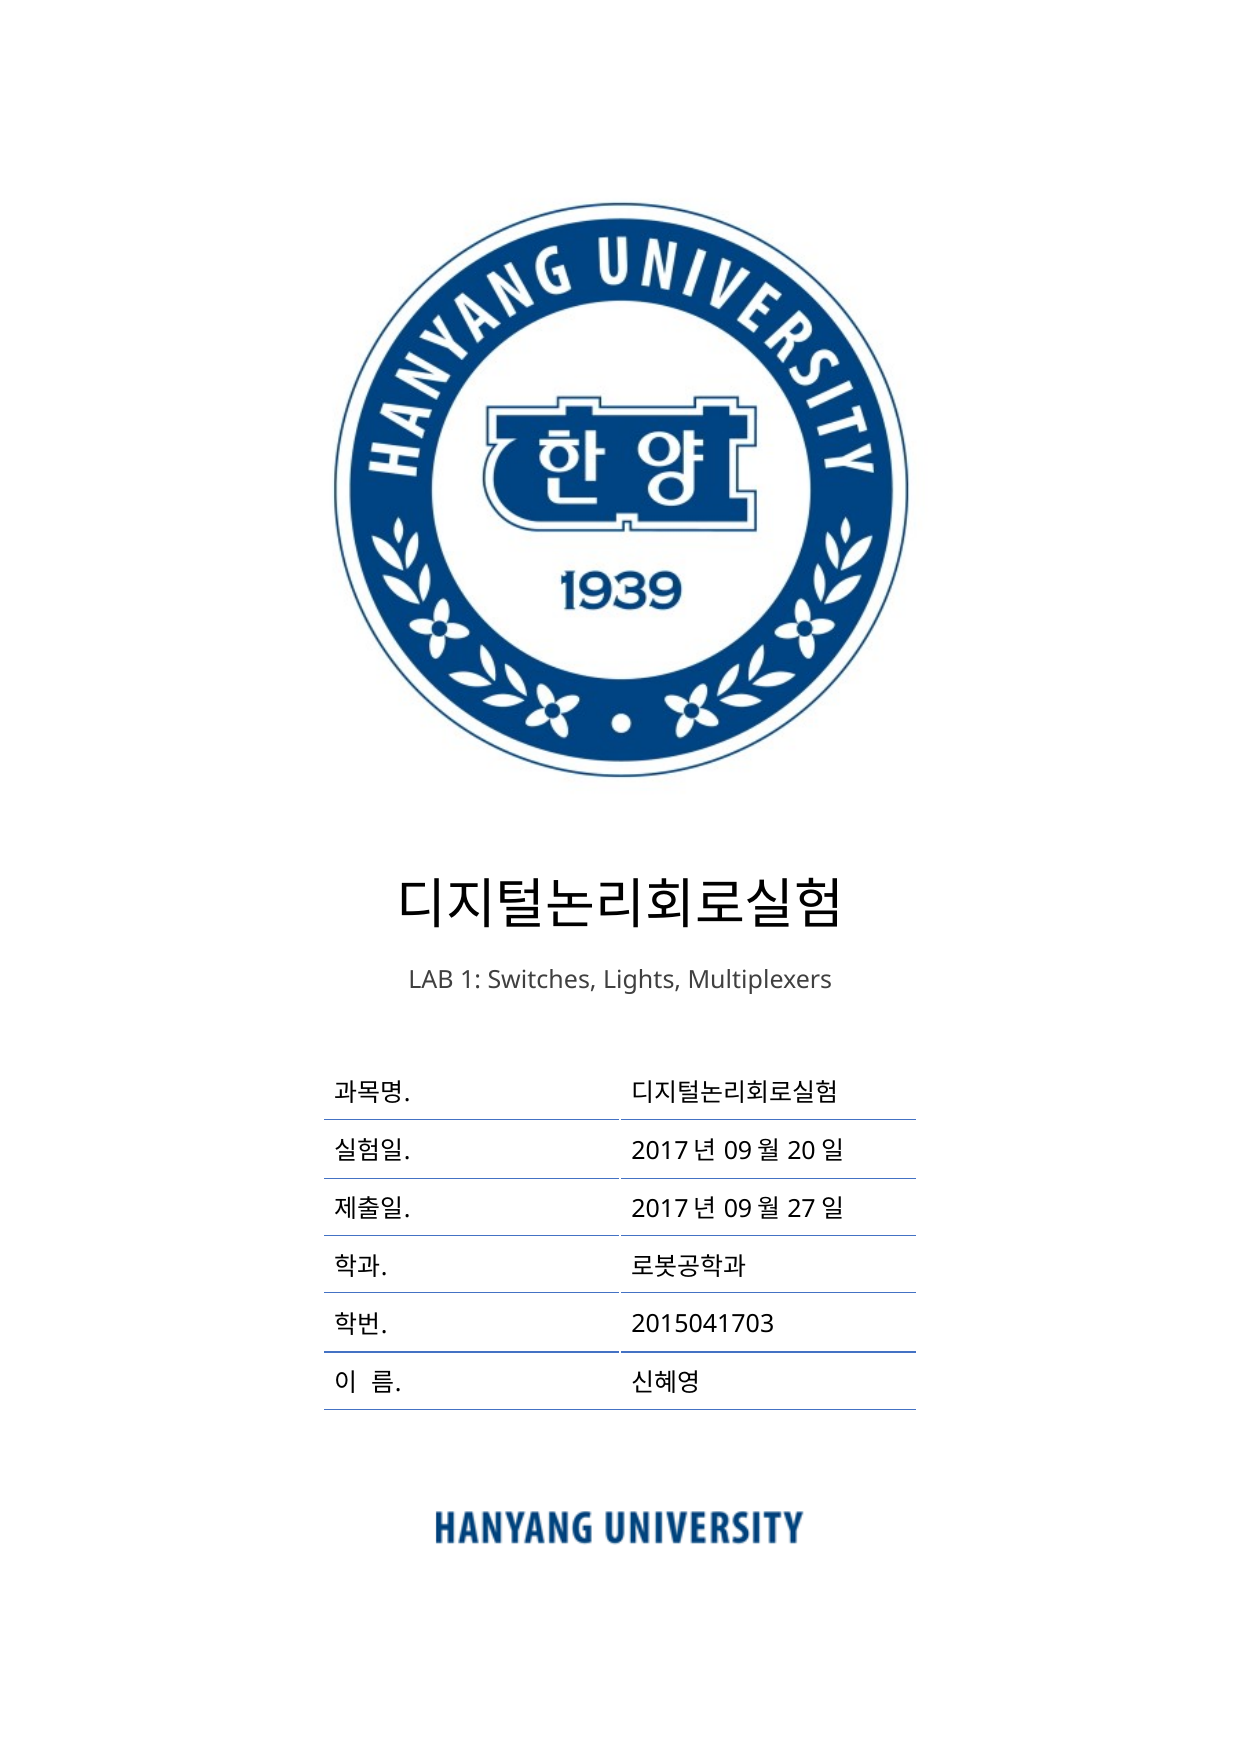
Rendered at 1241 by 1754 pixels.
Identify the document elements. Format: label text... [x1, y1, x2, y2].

picture [435, 1510, 805, 1545]
text 디지털논리회로실험 [150, 861, 1090, 939]
picture [311, 177, 929, 795]
table_header 디지털논리회로실험 [621, 1063, 916, 1119]
table_cell 제출일. [324, 1179, 619, 1235]
table_cell 학번. [324, 1293, 619, 1351]
table_cell 2015041703 [621, 1293, 916, 1351]
table_cell 2017년 09월 27일 [621, 1179, 916, 1235]
table_cell 신혜영 [621, 1353, 916, 1409]
table_cell 학과. [324, 1236, 619, 1292]
table_cell 로봇공학과 [621, 1236, 916, 1292]
table_cell 실험일. [324, 1120, 619, 1178]
table_cell 2017년 09월 20일 [621, 1120, 916, 1178]
text LAB 1: Switches, Lights, Multiplexers [150, 962, 1090, 996]
table_cell 이 름. [324, 1353, 619, 1409]
table_header 과목명. [324, 1063, 619, 1119]
